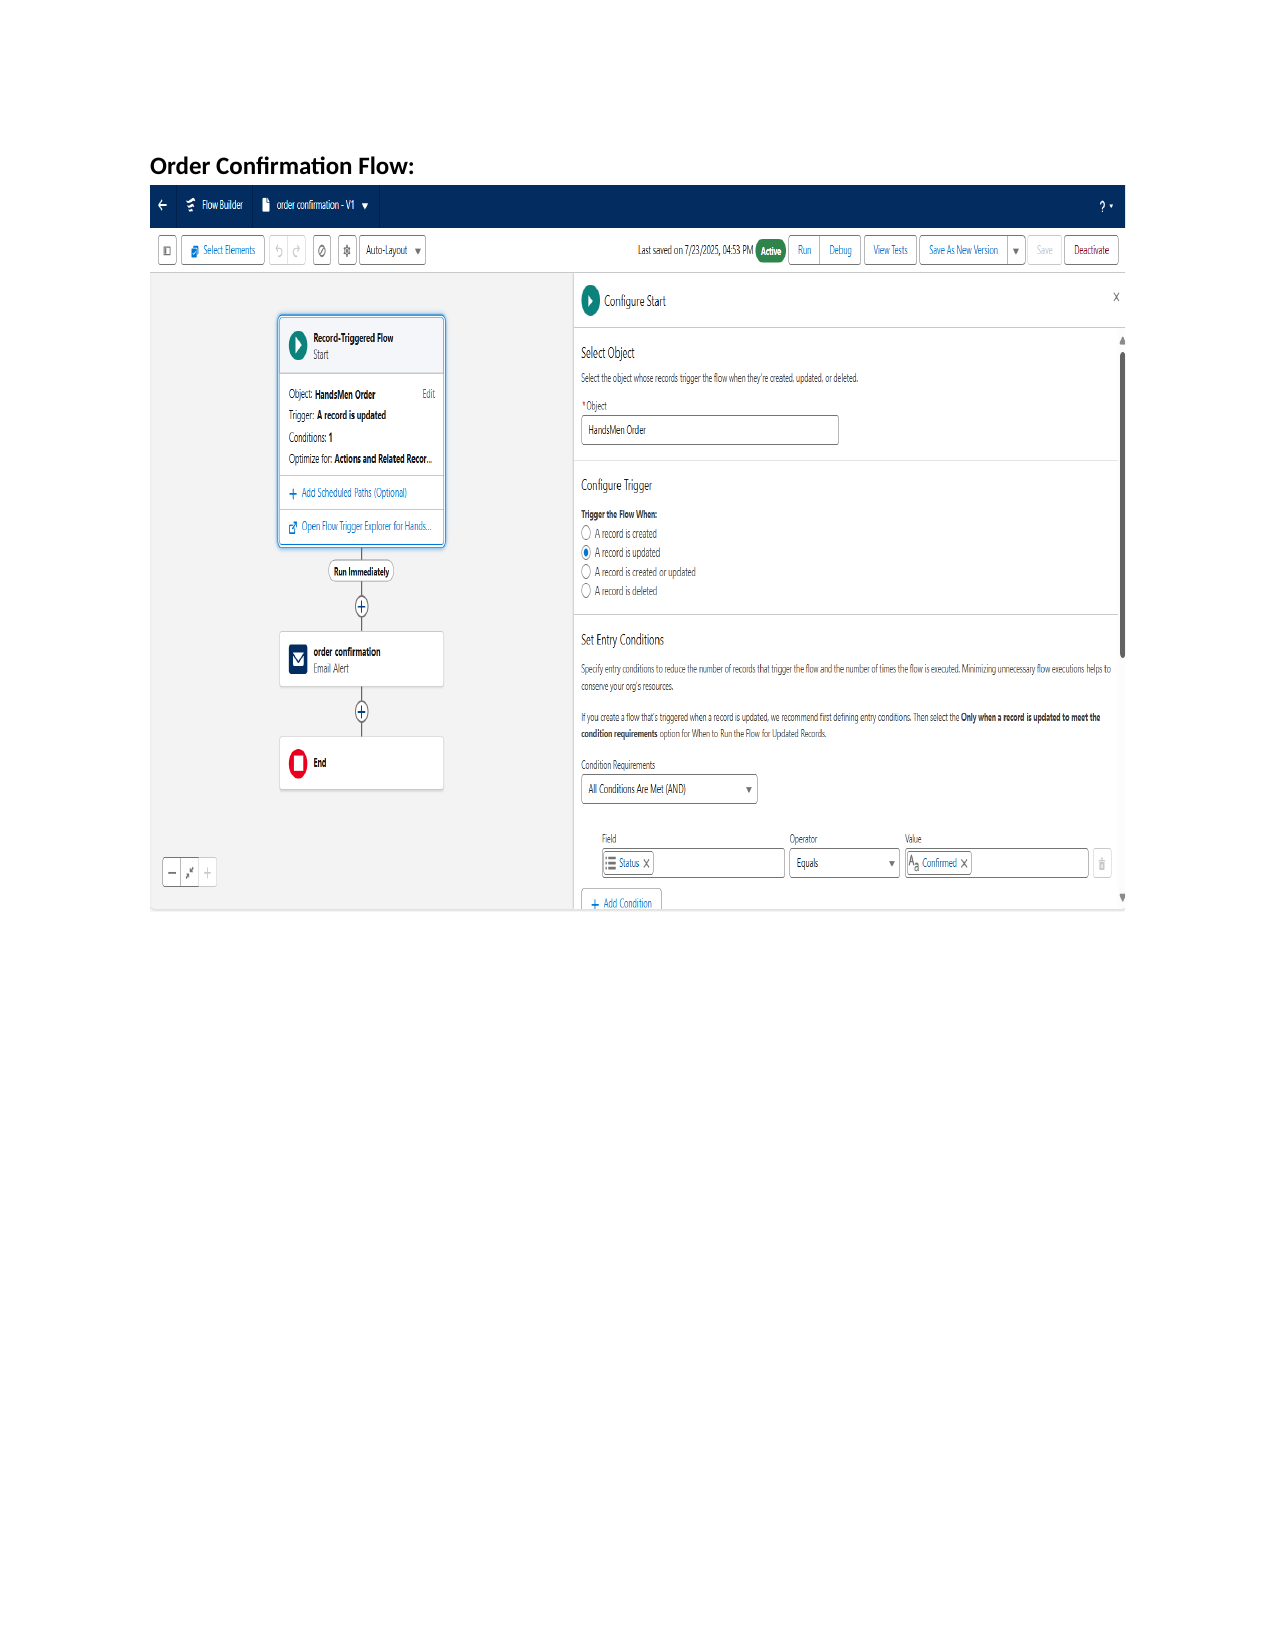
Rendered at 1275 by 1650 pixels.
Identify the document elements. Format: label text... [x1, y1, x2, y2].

picture [150, 185, 1125, 912]
text Order Confirmation Flow: [150, 150, 1125, 185]
